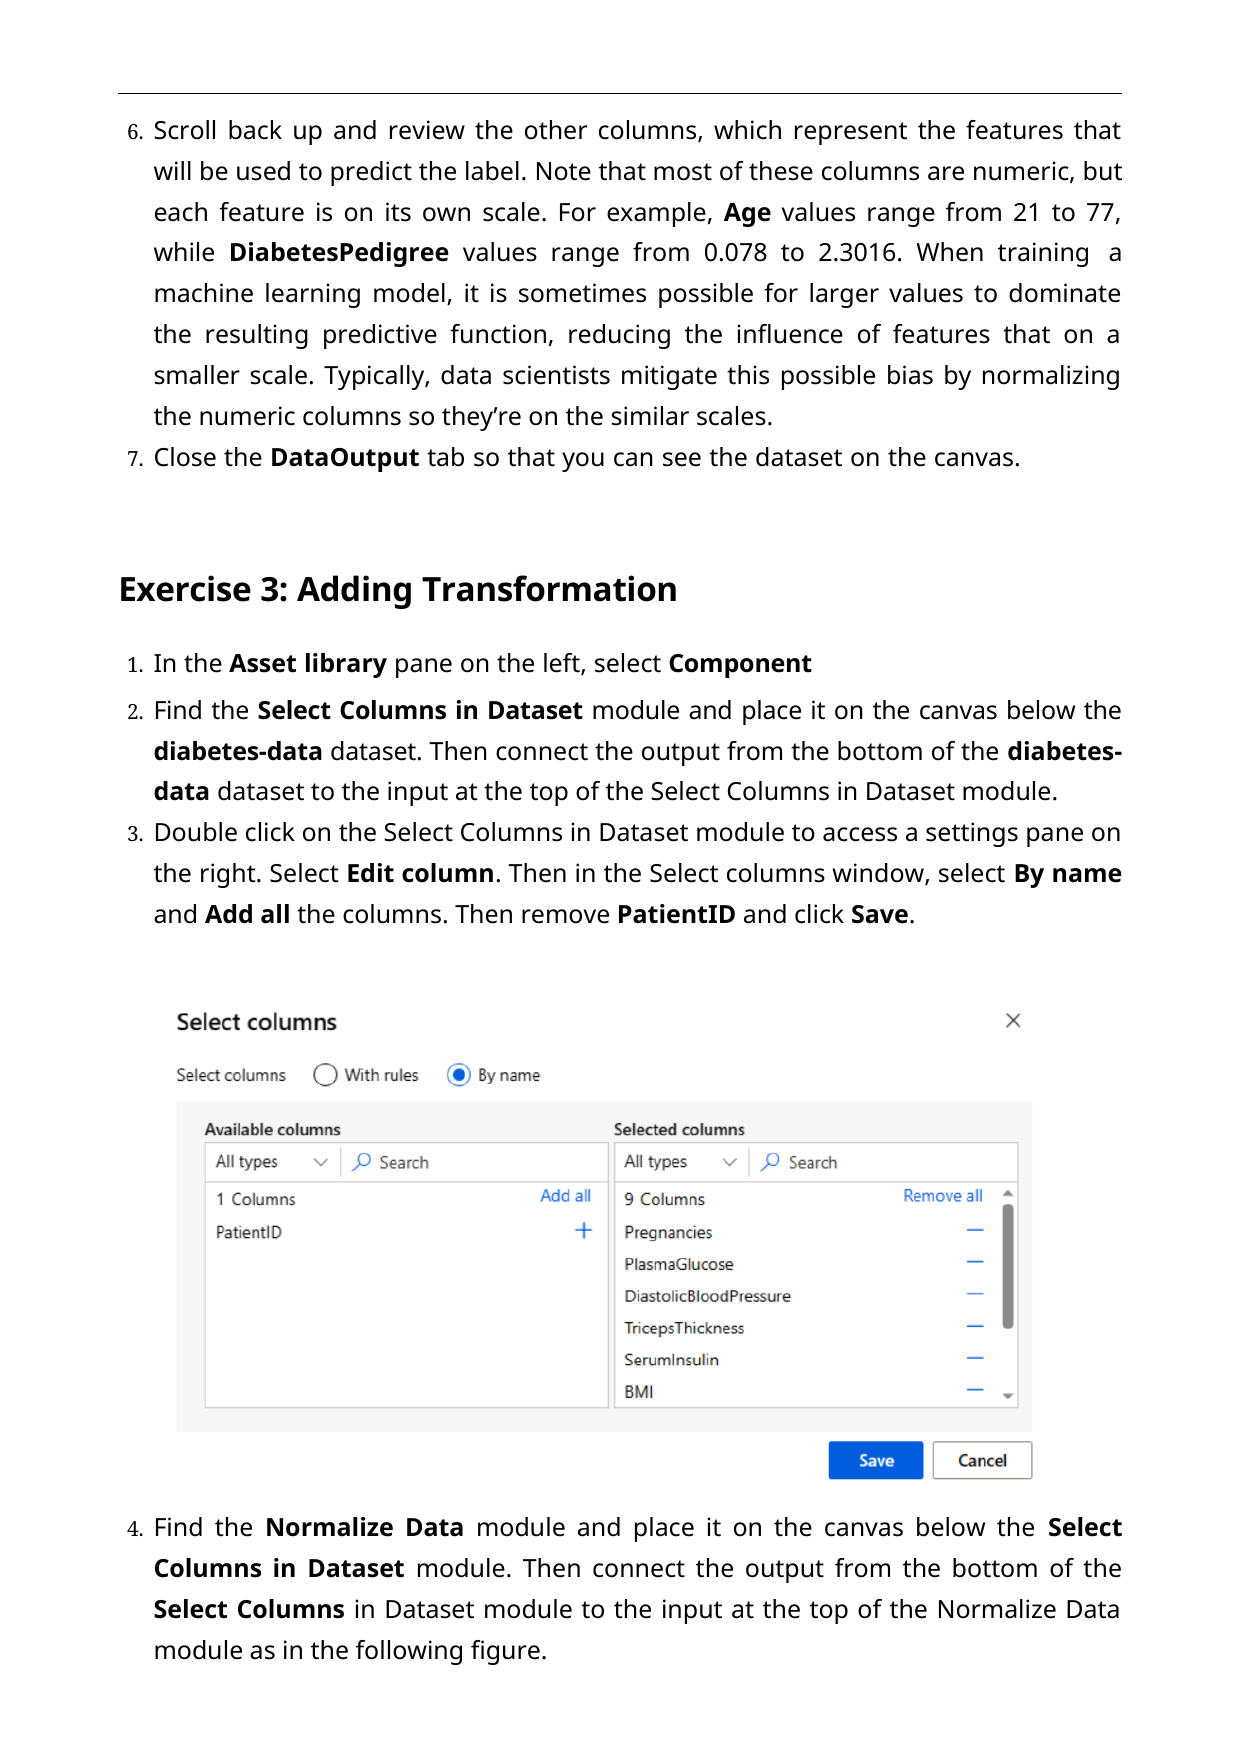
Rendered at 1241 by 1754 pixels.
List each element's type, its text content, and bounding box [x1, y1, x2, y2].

list Double click on the Select Columns in Dataset module to access a settings pane on the right. Select Edit column. Then in the Select columns window, select By name and Add all the columns. Then remove PatientID and click Save. [127, 815, 1122, 931]
list Close the DataOutput tab so that you can see the dataset on the canvas. [127, 439, 1138, 473]
list Find the Normalize Data module and place it on the canvas below the Select Columns in Dataset module. Then connect the output from the bottom of the Select Columns in Dataset module to the input at the top of the Normalize Data module as in the following figure. [127, 1510, 1122, 1667]
list In the Asset library pane on the left, select Component [127, 646, 1138, 680]
subtitle Exercise 3: Adding Transformation [118, 566, 1138, 611]
list Find the Select Columns in Dataset module and place it on the canvas below the diabetes-data dataset. Then connect the output from the bottom of the diabetes-data dataset to the input at the top of the Select Columns in Dataset module. [127, 692, 1122, 808]
picture [153, 978, 1054, 1504]
list Scroll back up and review the other columns, which represent the features that will be used to predict the label. Note that most of these columns are numeric, but each feature is on its own scale. For example, Age values range from 21 to 77, while DiabetesPedigree values range from 0.078 to 2.3016. When training a machine learning model, it is sometimes possible for larger values to dominate the resulting predictive function, reducing the influence of features that on a smaller scale. Typically, data scientists mitigate this possible bias by normalizing the numeric columns so they’re on the similar scales. [127, 112, 1122, 432]
